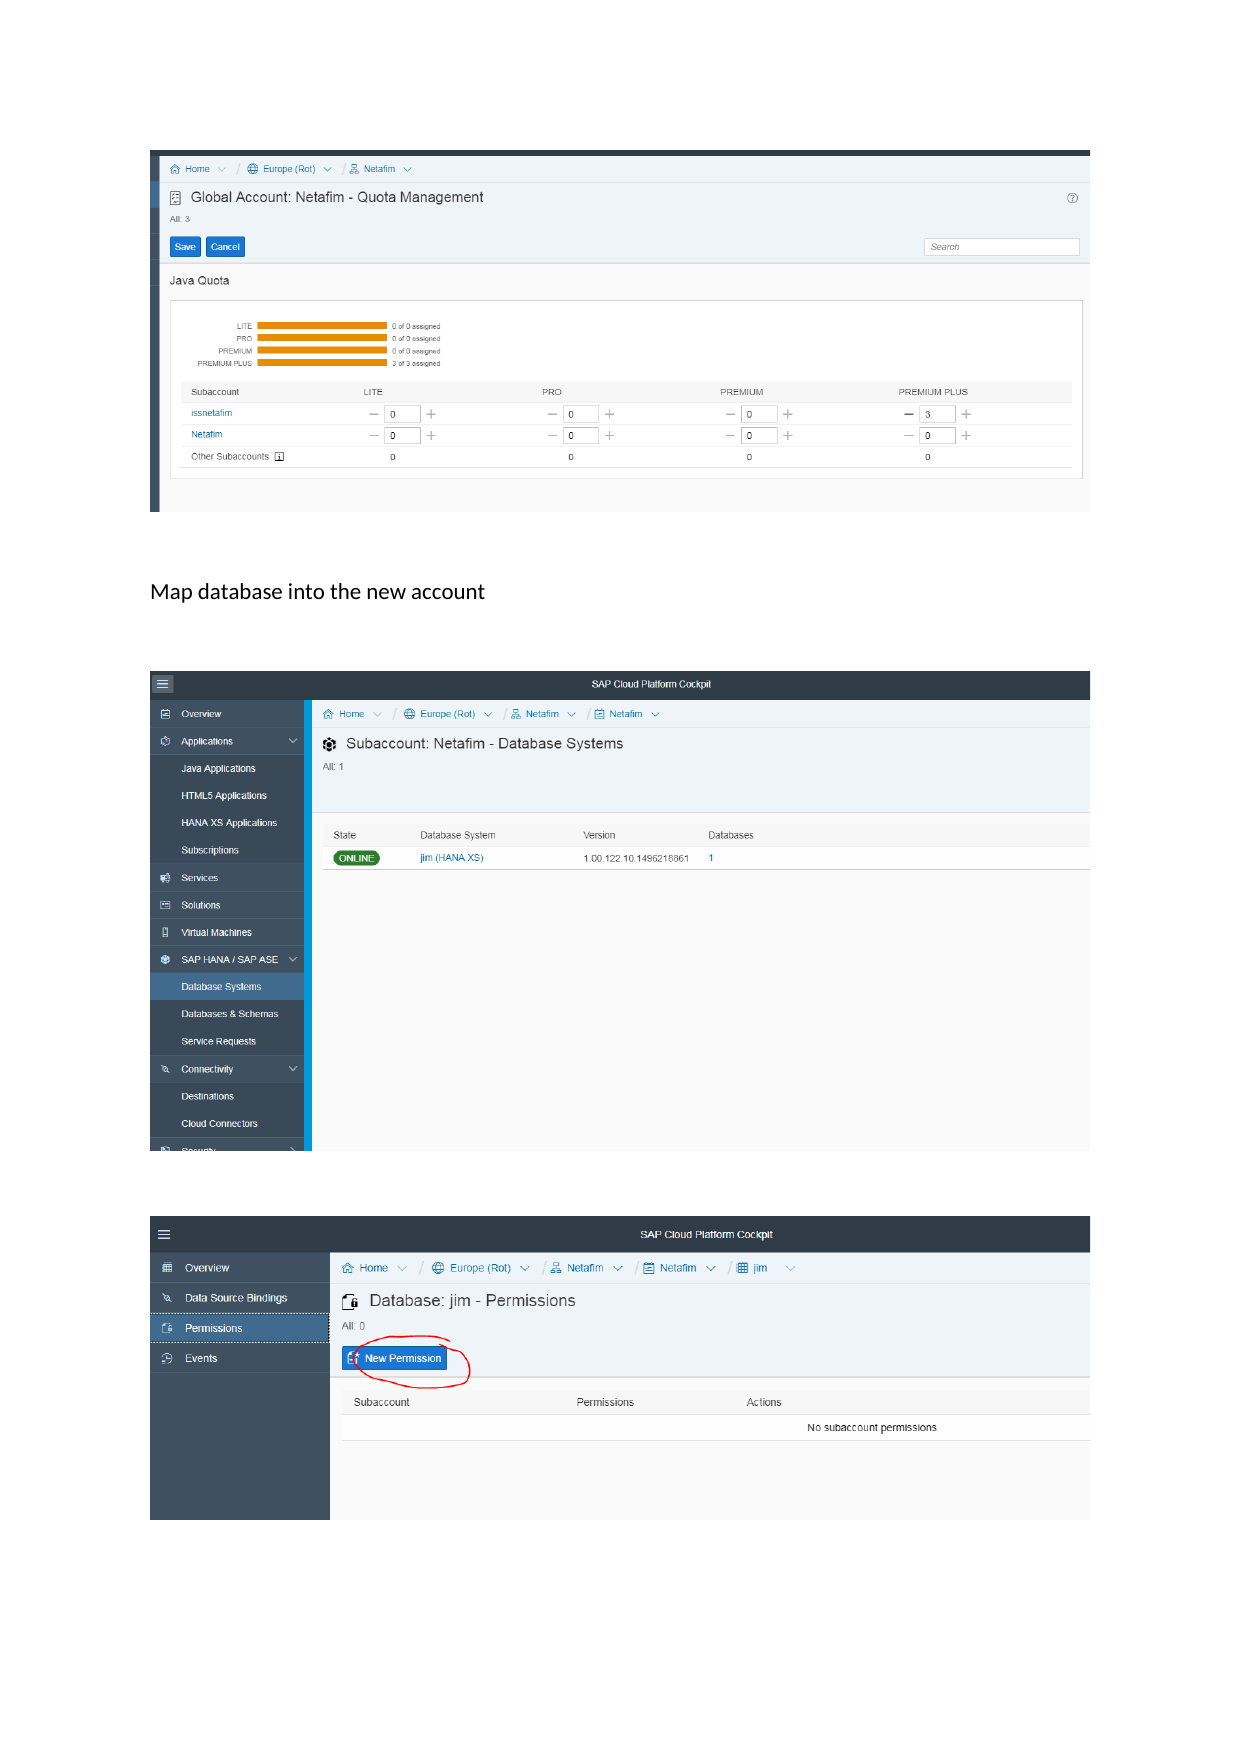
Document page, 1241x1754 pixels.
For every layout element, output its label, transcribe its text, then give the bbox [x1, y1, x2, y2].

picture [150, 1216, 1091, 1520]
picture [150, 150, 1091, 512]
picture [150, 671, 1091, 1151]
text Map database into the new account [150, 577, 1090, 605]
